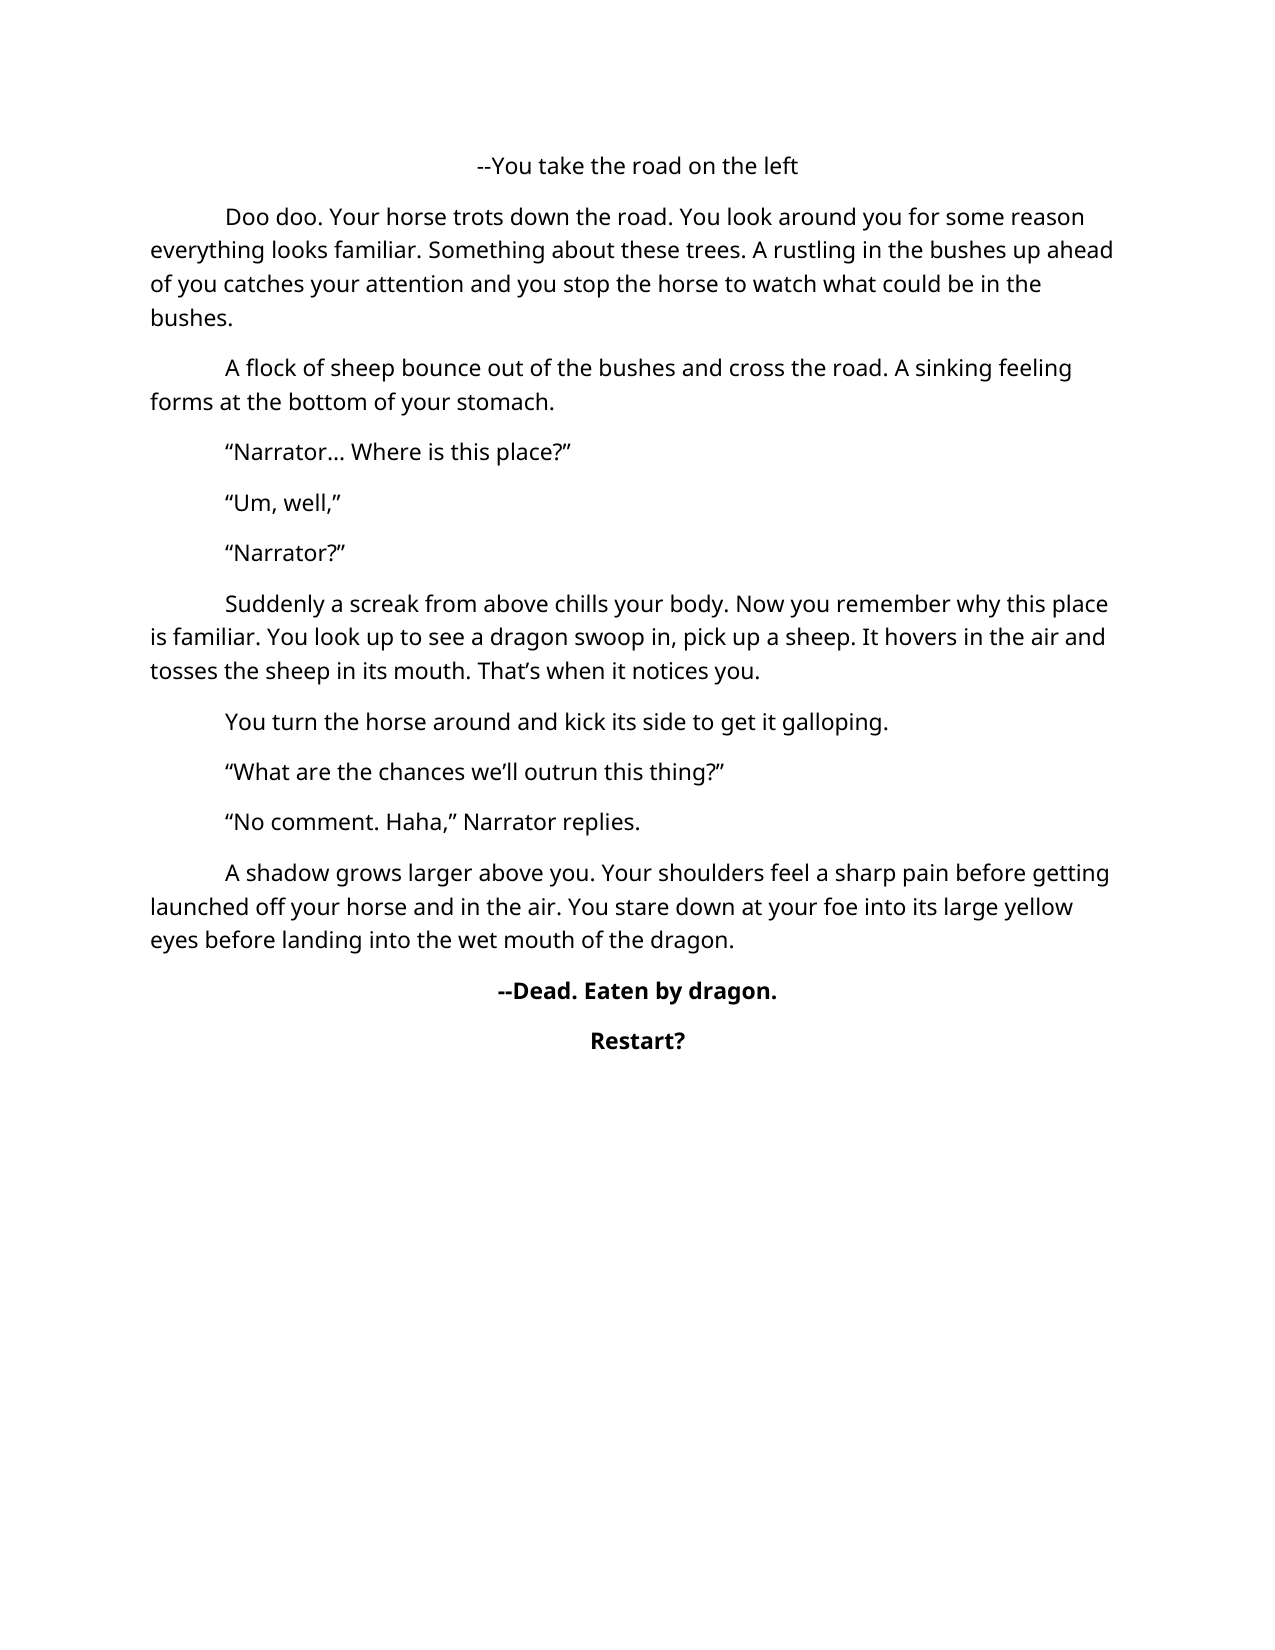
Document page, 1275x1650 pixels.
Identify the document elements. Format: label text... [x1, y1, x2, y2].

text --You take the road on the left [150, 150, 1125, 181]
text “Narrator?” [150, 537, 1125, 568]
text Doo doo. Your horse trots down the road. You look around you for some reason everything looks familiar. Something about these trees. A rustling in the bushes up ahead of you catches your attention and you stop the horse to watch what could be in the bushes. [150, 200, 1125, 333]
text A flock of sheep bounce out of the bushes and cross the road. A sinking feeling forms at the bottom of your stomach. [150, 352, 1125, 417]
text “No comment. Haha,” Narrator replies. [150, 806, 1125, 837]
text --Dead. Eaten by dragon. [150, 974, 1125, 1006]
text “Narrator… Where is this place?” [150, 436, 1125, 467]
text Restart? [150, 1025, 1125, 1056]
text A shadow grows larger above you. Your shoulders feel a sharp pain before getting launched off your horse and in the air. You stare down at your foe into its large yellow eyes before landing into the wet mouth of the dragon. [150, 857, 1125, 955]
text Suddenly a screak from above chills your body. Now you remember why this place is familiar. You look up to see a dragon swoop in, pick up a sheep. It hovers in the air and tosses the sheep in its mouth. That’s when it notices you. [150, 587, 1125, 686]
text You turn the horse around and kick its side to get it galloping. [150, 705, 1125, 737]
text “What are the chances we’ll outrun this thing?” [150, 756, 1125, 787]
text “Um, well,” [150, 487, 1125, 518]
